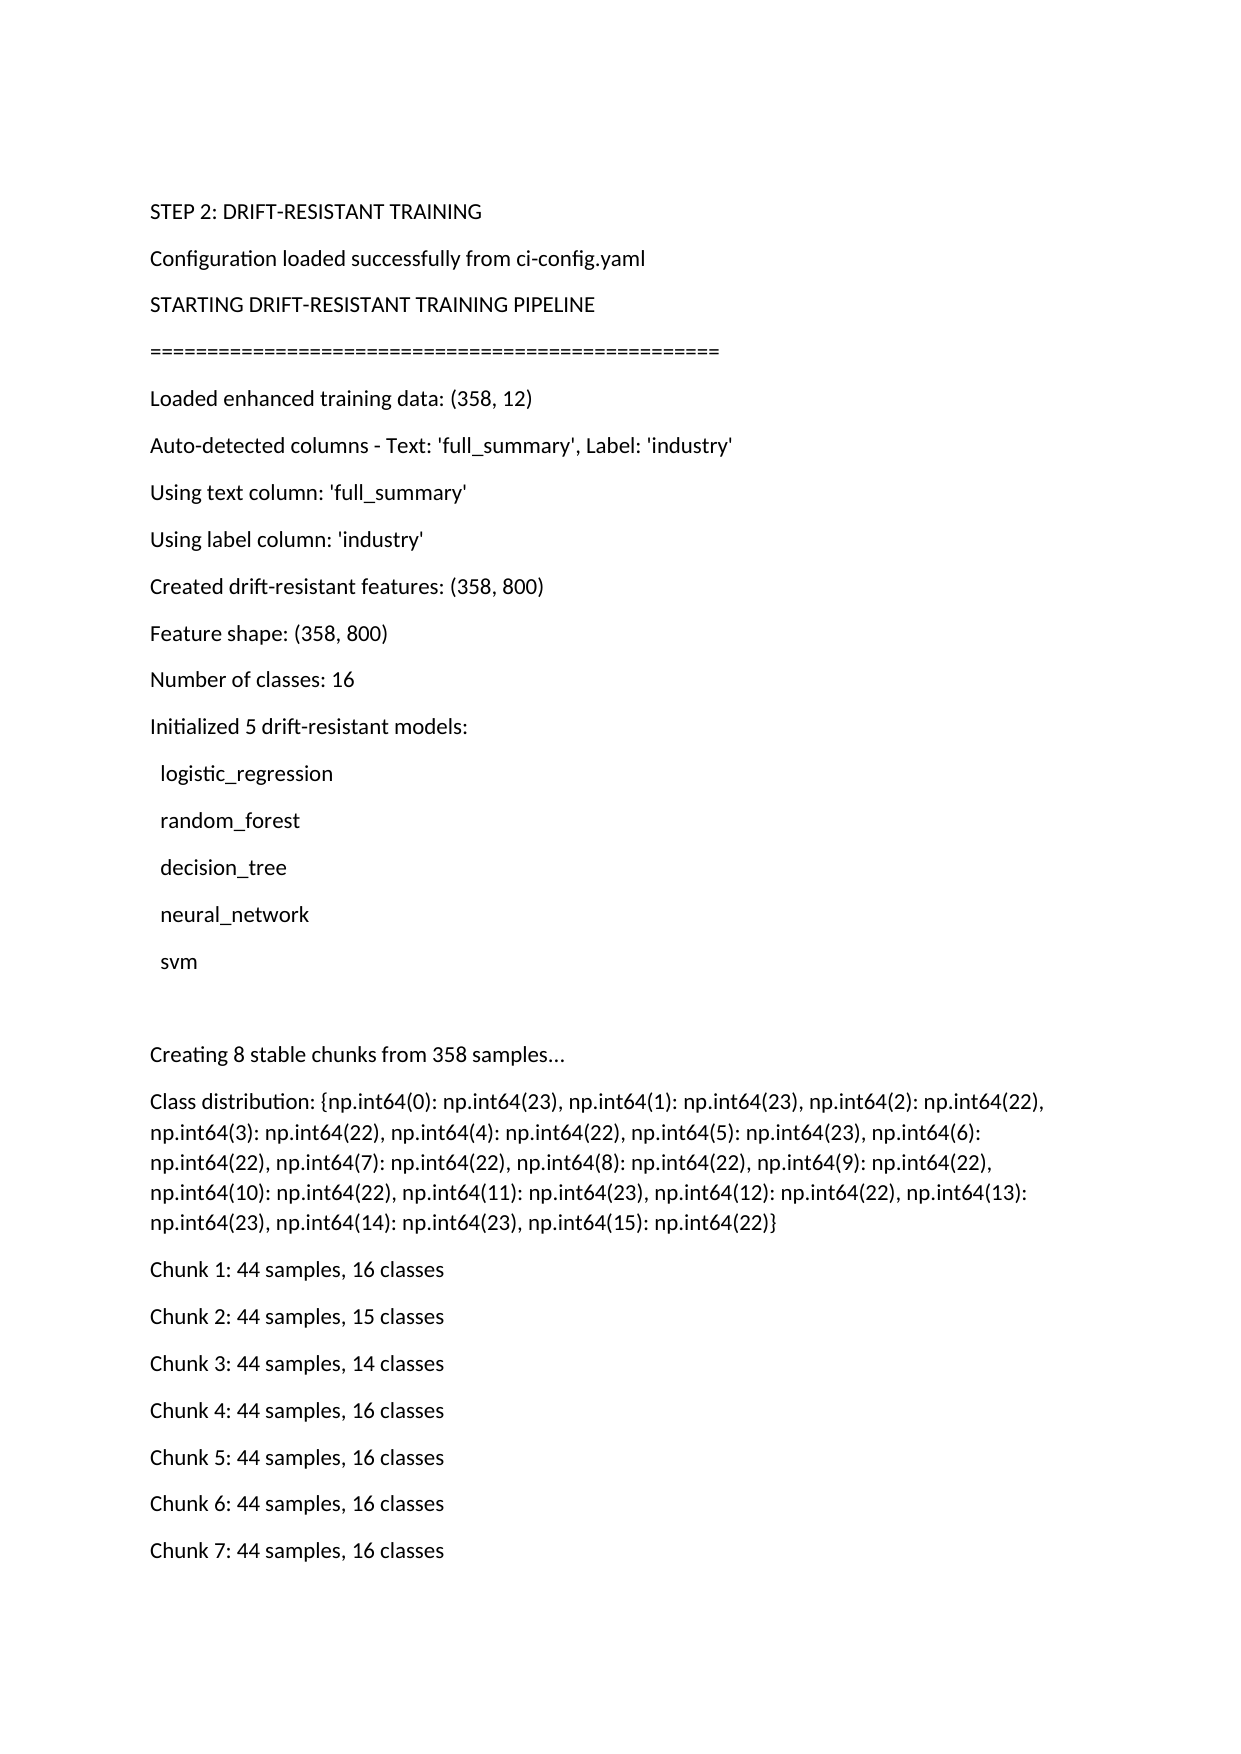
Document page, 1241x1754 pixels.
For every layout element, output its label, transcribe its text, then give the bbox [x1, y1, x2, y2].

text Auto-detected columns - Text: 'full_summary', Label: 'industry' [150, 431, 1090, 459]
text ================================================== [150, 337, 1090, 366]
text Configuration loaded successfully from ci-config.yaml [150, 244, 1090, 272]
text STARTING DRIFT-RESISTANT TRAINING PIPELINE [150, 291, 1090, 319]
text random_forest [150, 806, 1090, 834]
text Chunk 3: 44 samples, 14 classes [150, 1349, 1090, 1377]
text Using label column: 'industry' [150, 525, 1090, 553]
text Chunk 4: 44 samples, 16 classes [150, 1396, 1090, 1424]
text logistic_regression [150, 759, 1090, 787]
text Chunk 1: 44 samples, 16 classes [150, 1255, 1090, 1283]
text STEP 2: DRIFT-RESISTANT TRAINING [150, 197, 1090, 225]
text Class distribution: {np.int64(0): np.int64(23), np.int64(1): np.int64(23), np.int64(2): np.int64(22), np.int64(3): np.int64(22), np.int64(4): np.int64(22), np.int64(5): np.int64(23), np.int64(6): np.int64(22), np.int64(7): np.int64(22), np.int64(8): np.int64(22), np.int64(9): np.int64(22), np.int64(10): np.int64(22), np.int64(11): np.int64(23), np.int64(12): np.int64(22), np.int64(13): np.int64(23), np.int64(14): np.int64(23), np.int64(15): np.int64(22)} [150, 1087, 1090, 1236]
text Chunk 7: 44 samples, 16 classes [150, 1536, 1090, 1564]
text decision_tree [150, 853, 1090, 881]
text Feature shape: (358, 800) [150, 619, 1090, 647]
text Chunk 2: 44 samples, 15 classes [150, 1302, 1090, 1330]
text neural_network [150, 900, 1090, 928]
text Loaded enhanced training data: (358, 12) [150, 384, 1090, 412]
text Chunk 5: 44 samples, 16 classes [150, 1443, 1090, 1471]
text svm [150, 947, 1090, 975]
text Created drift-resistant features: (358, 800) [150, 572, 1090, 600]
text Using text column: 'full_summary' [150, 478, 1090, 506]
text Creating 8 stable chunks from 358 samples... [150, 1041, 1090, 1069]
text Chunk 6: 44 samples, 16 classes [150, 1489, 1090, 1518]
text Number of classes: 16 [150, 666, 1090, 694]
text Initialized 5 drift-resistant models: [150, 712, 1090, 741]
